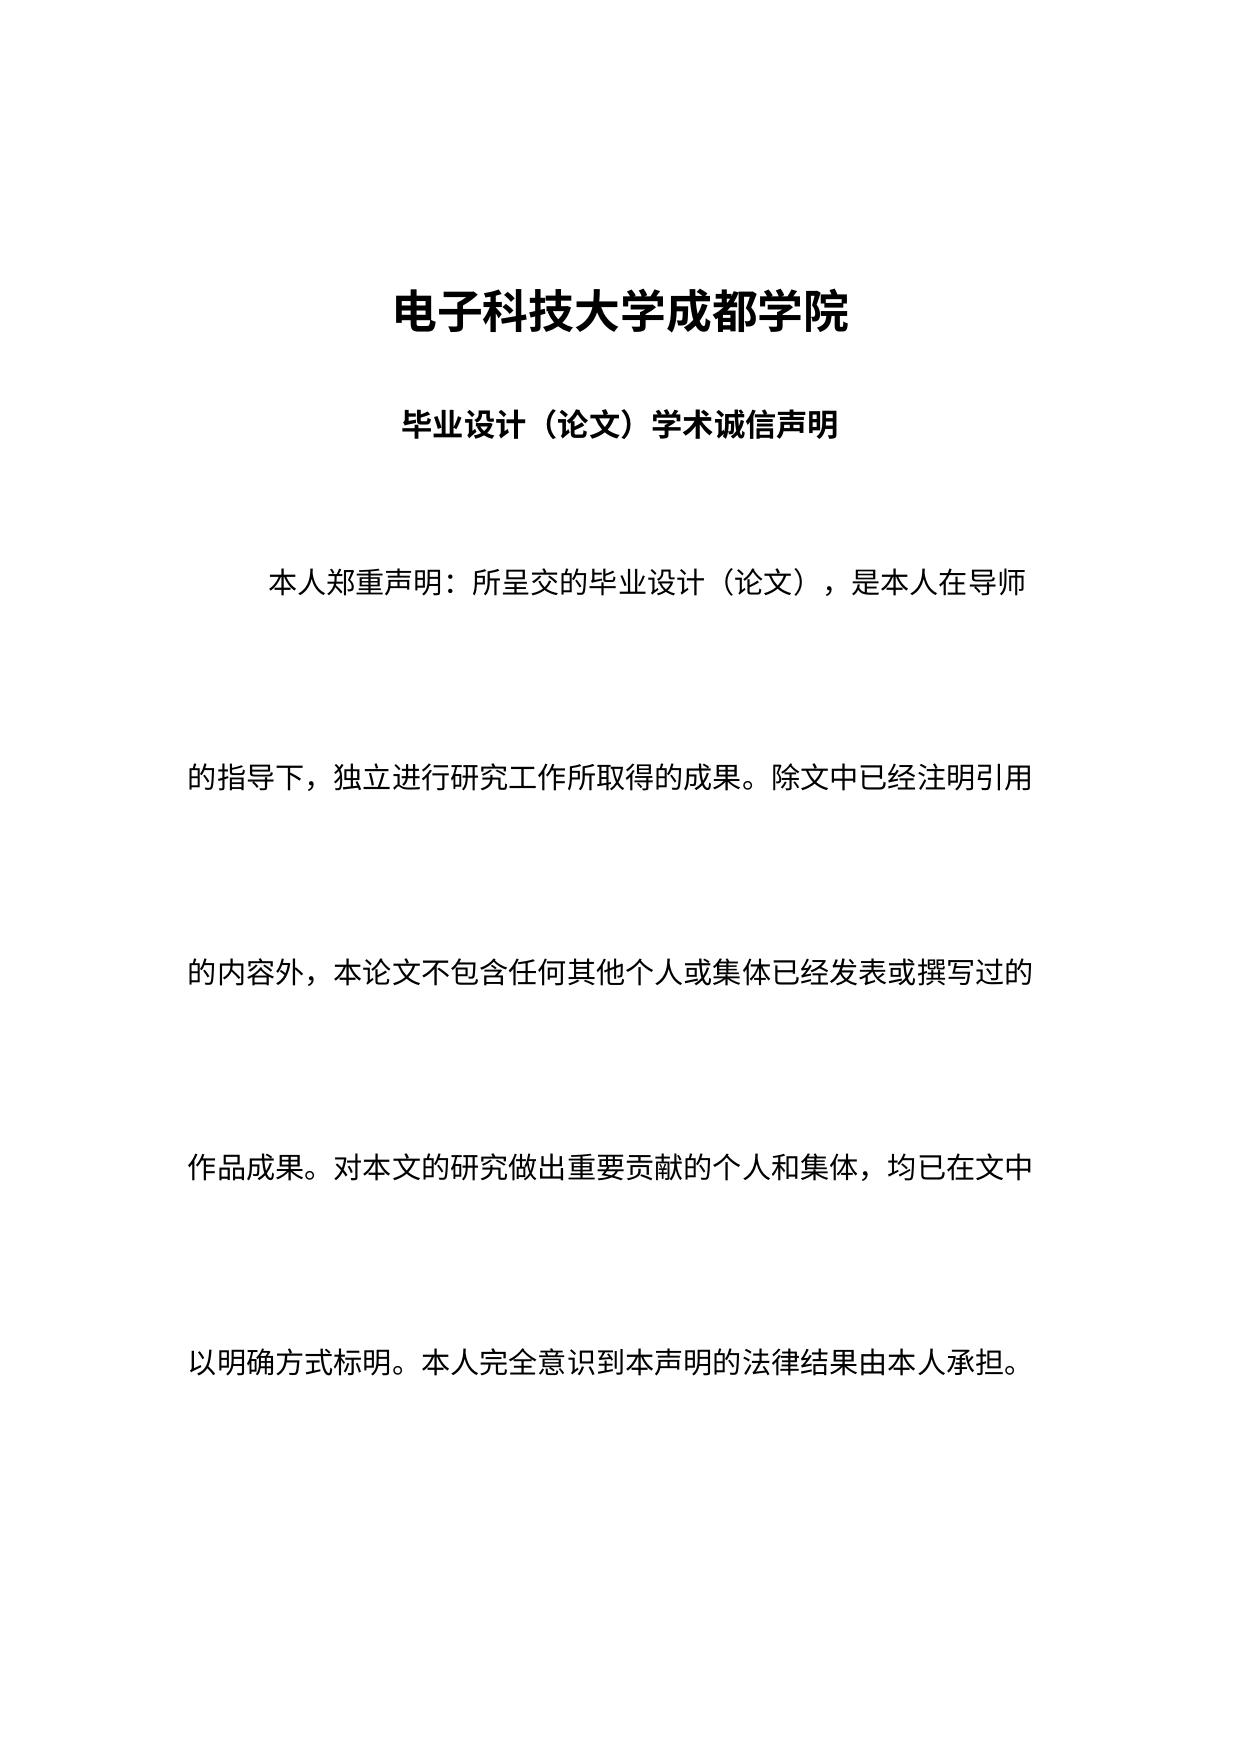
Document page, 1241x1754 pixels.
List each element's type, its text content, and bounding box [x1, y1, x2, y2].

text 本人郑重声明：所呈交的毕业设计（论文），是本人在导师的指导下，独立进行研究工作所取得的成果。除文中已经注明引用的内容外，本论文不包含任何其他个人或集体已经发表或撰写过的作品成果。对本文的研究做出重要贡献的个人和集体，均已在文中以明确方式标明。本人完全意识到本声明的法律结果由本人承担。 [188, 549, 1053, 1394]
text 电子科技大学成都学院 [187, 259, 1053, 357]
text 毕业设计（论文）学术诚信声明 [187, 390, 1053, 455]
